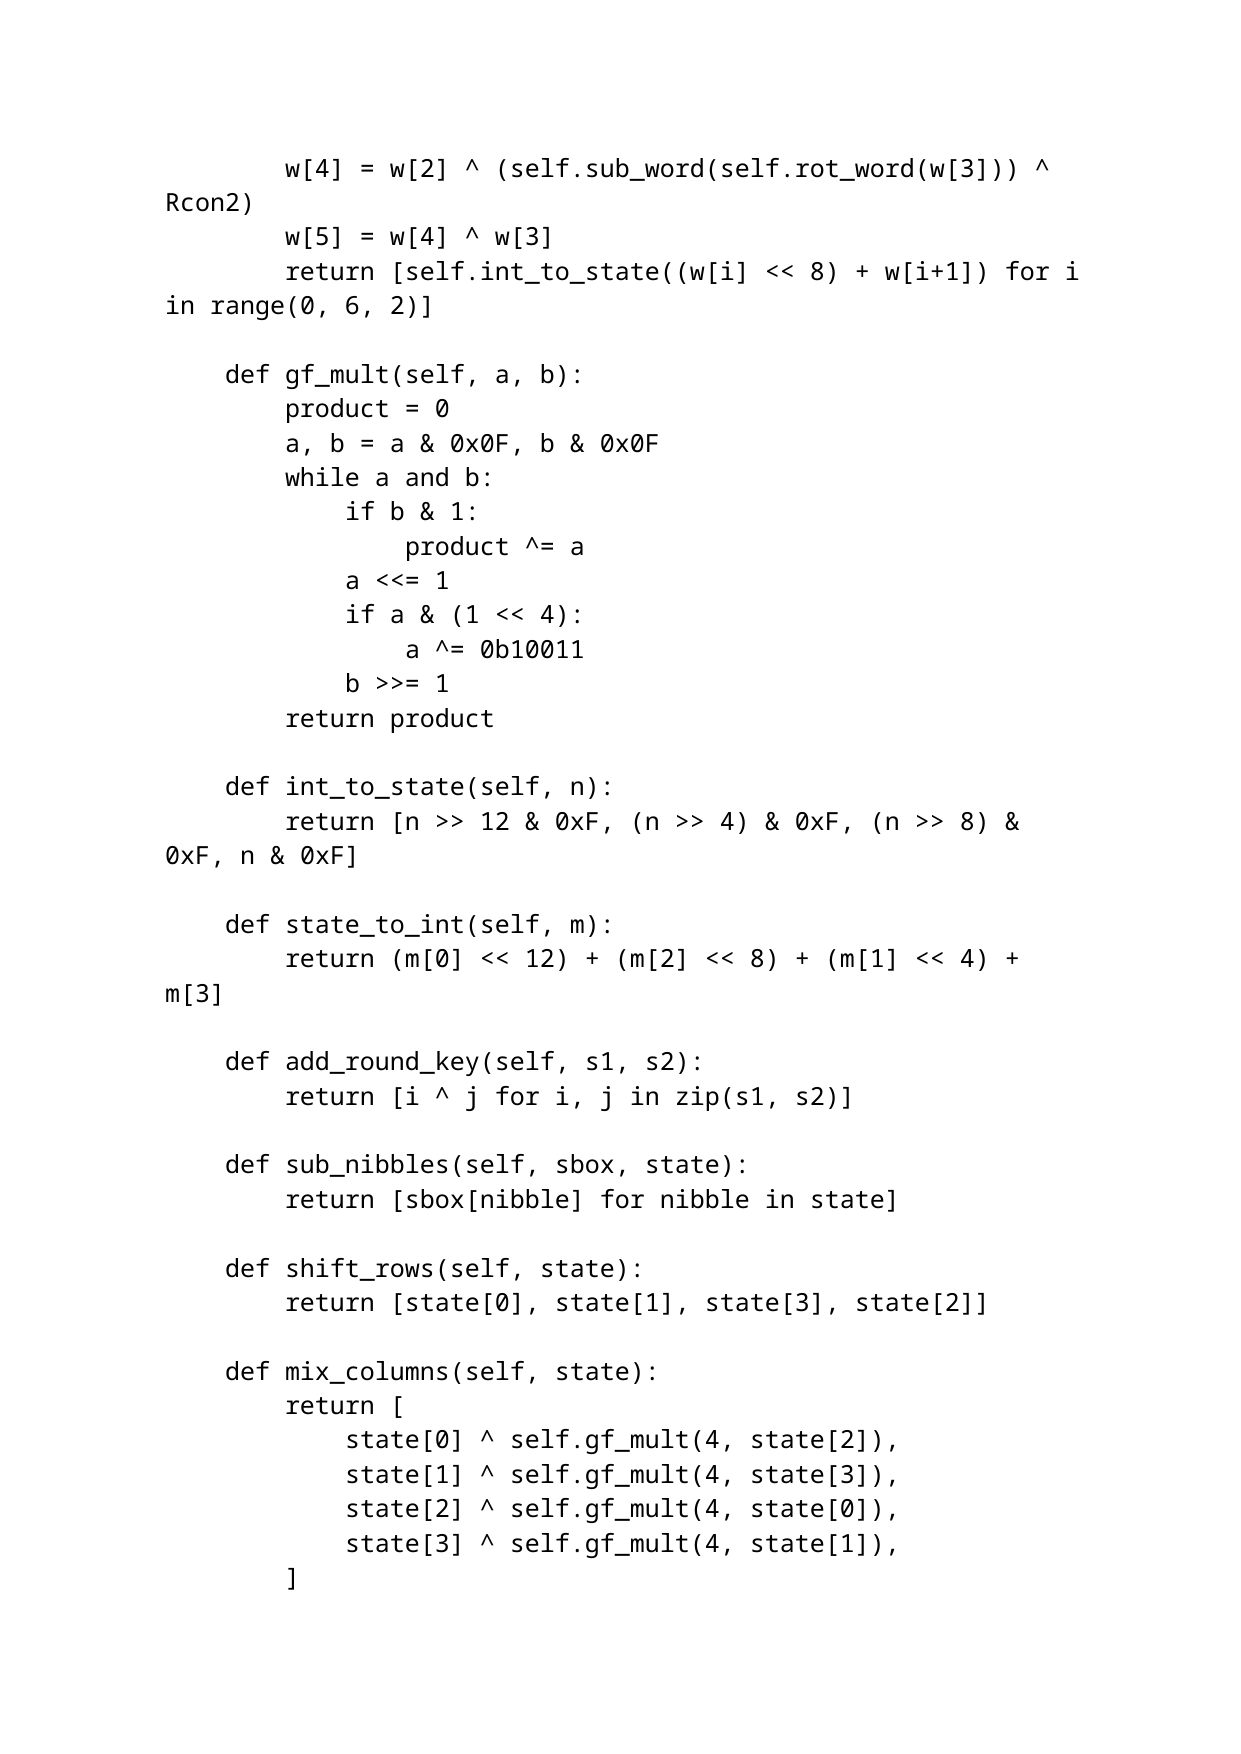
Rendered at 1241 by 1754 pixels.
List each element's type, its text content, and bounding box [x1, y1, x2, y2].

text def gf_mult(self, a, b): [165, 356, 1090, 391]
text def state_to_int(self, m): [165, 906, 1090, 941]
text def sub_nibbles(self, sbox, state): [165, 1147, 1090, 1181]
text def mix_columns(self, state): [165, 1353, 1090, 1387]
text def add_round_key(self, s1, s2): [165, 1044, 1090, 1078]
text if b & 1: [165, 494, 1090, 528]
text a <<= 1 [165, 562, 1090, 597]
text product ^= a [165, 528, 1090, 562]
text return [self.int_to_state((w[i] << 8) + w[i+1]) for i in range(0, 6, 2)] [165, 253, 1090, 322]
text return [n >> 12 & 0xF, (n >> 4) & 0xF, (n >> 8) & 0xF, n & 0xF] [165, 803, 1090, 872]
text return product [165, 700, 1090, 734]
text product = 0 [165, 391, 1090, 425]
text while a and b: [165, 459, 1090, 494]
text a ^= 0b10011 [165, 631, 1090, 666]
text return (m[0] << 12) + (m[2] << 8) + (m[1] << 4) + m[3] [165, 941, 1090, 1009]
text w[5] = w[4] ^ w[3] [165, 219, 1090, 253]
text w[4] = w[2] ^ (self.sub_word(self.rot_word(w[3])) ^ Rcon2) [165, 150, 1090, 219]
text return [state[0], state[1], state[3], state[2]] [165, 1284, 1090, 1319]
text state[1] ^ self.gf_mult(4, state[3]), [165, 1456, 1090, 1491]
text ] [165, 1559, 1090, 1594]
text state[3] ^ self.gf_mult(4, state[1]), [165, 1525, 1090, 1559]
text def shift_rows(self, state): [165, 1250, 1090, 1284]
text return [sbox[nibble] for nibble in state] [165, 1181, 1090, 1216]
text def int_to_state(self, n): [165, 769, 1090, 803]
text state[2] ^ self.gf_mult(4, state[0]), [165, 1491, 1090, 1525]
text return [i ^ j for i, j in zip(s1, s2)] [165, 1078, 1090, 1112]
text return [ [165, 1387, 1090, 1422]
text b >>= 1 [165, 666, 1090, 700]
text state[0] ^ self.gf_mult(4, state[2]), [165, 1422, 1090, 1456]
text if a & (1 << 4): [165, 597, 1090, 631]
text a, b = a & 0x0F, b & 0x0F [165, 425, 1090, 459]
